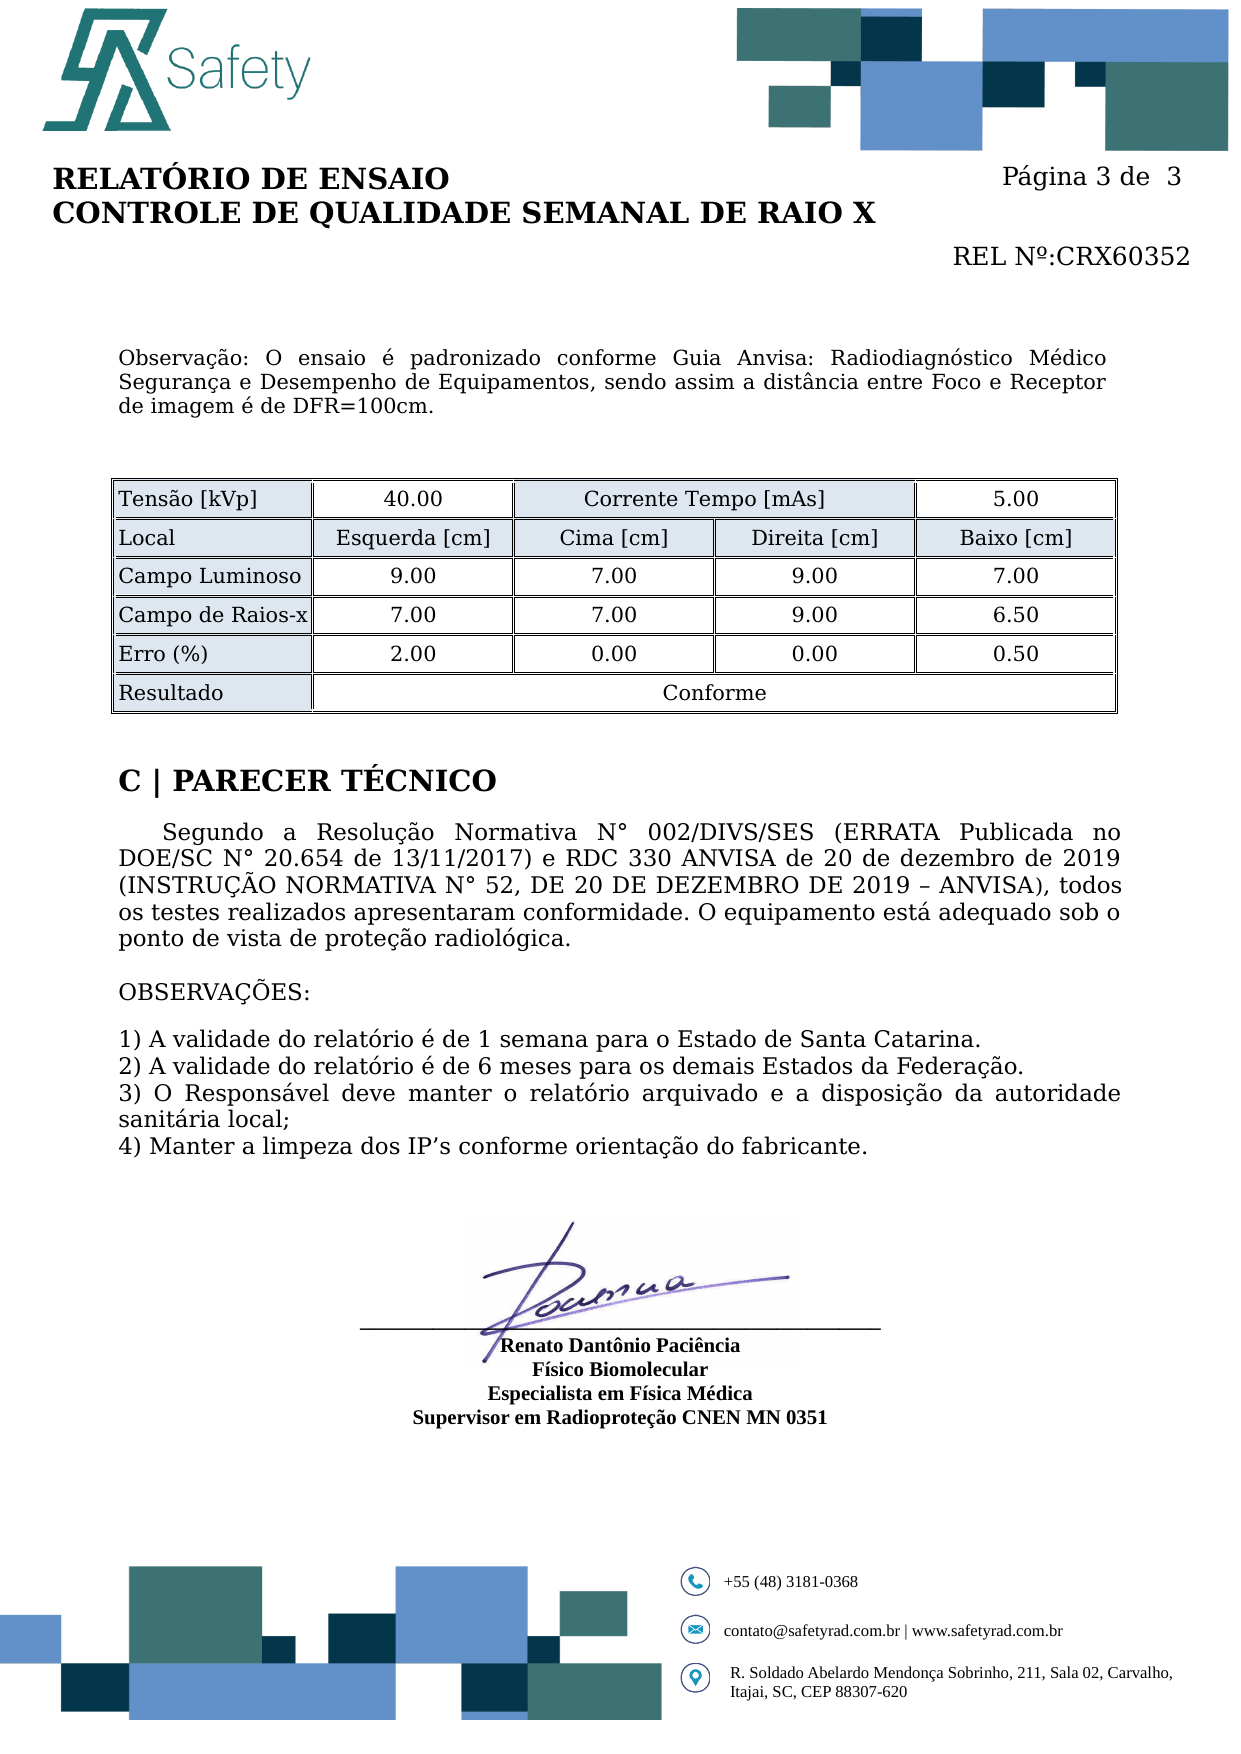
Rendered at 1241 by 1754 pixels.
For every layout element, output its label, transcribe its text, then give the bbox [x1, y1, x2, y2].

text __________________________________________________ [118, 1308, 1122, 1332]
text Físico Biomolecular [118, 1357, 1122, 1381]
text 1) A validade do relatório é de 1 semana para o Estado de Santa Catarina. [118, 1026, 1122, 1053]
picture [680, 1614, 710, 1644]
text Supervisor em Radioproteção CNEN MN 0351 [118, 1405, 1122, 1429]
picture [736, 8, 1229, 151]
table_cell 7.00 [515, 559, 713, 594]
table_cell 9.00 [314, 559, 512, 594]
table_cell 9.00 [716, 598, 914, 633]
table_cell Campo de Raios-x [114, 595, 311, 633]
text OBSERVAÇÕES: [118, 979, 1122, 1006]
picture [42, 8, 311, 131]
text C | PARECER TÉCNICO [118, 764, 1122, 798]
text Observação: O ensaio é padronizado conforme Guia Anvisa: Radiodiagnóstico Médico Segurança e Desempenho de Equipamentos, sendo assim a distância entre Foco e Receptor de imagem é de DFR=100cm. [118, 346, 1107, 418]
table_cell Esquerda [cm] [314, 520, 512, 556]
table_cell 2.00 [314, 636, 512, 672]
text Especialista em Física Médica [118, 1381, 1122, 1405]
table_cell Baixo [cm] [917, 517, 1115, 556]
table_cell Cima [cm] [515, 520, 713, 556]
table_header 40.00 [313, 479, 514, 517]
table_header Tensão [kVp] [114, 481, 312, 517]
table_cell 7.00 [917, 556, 1115, 594]
table_cell 6.50 [917, 595, 1115, 633]
table_cell Conforme [313, 672, 1116, 711]
table_cell Resultado [113, 672, 312, 711]
table_header 5.00 [915, 481, 1115, 517]
table_cell 9.00 [716, 559, 914, 594]
picture [464, 1215, 804, 1308]
text Renato Dantônio Paciência [118, 1332, 1122, 1357]
table_cell 7.00 [314, 598, 512, 633]
picture [0, 1566, 662, 1720]
table_cell 7.00 [515, 598, 713, 633]
text 2) A validade do relatório é de 6 meses para os demais Estados da Federação. [118, 1053, 1122, 1080]
text 4) Manter a limpeza dos IP’s conforme orientação do fabricante. [118, 1133, 1122, 1160]
picture [680, 1566, 710, 1596]
picture [680, 1663, 710, 1693]
table_cell Campo Luminoso [114, 556, 311, 594]
table_cell Local [114, 517, 311, 556]
table_cell Erro (%) [113, 633, 312, 672]
table_cell 0.00 [515, 636, 713, 672]
text 3) O Responsável deve manter o relatório arquivado e a disposição da autoridade sanitária local; [118, 1080, 1122, 1133]
table_cell Direita [cm] [716, 520, 914, 556]
text Segundo a Resolução Normativa N° 002/DIVS/SES (ERRATA Publicada no DOE/SC N° 20.654 de 13/11/2017) e RDC 330 ANVISA de 20 de dezembro de 2019 (INSTRUÇÃO NORMATIVA N° 52, DE 20 DE DEZEMBRO DE 2019 – ANVISA), todos os testes realizados apresentaram conformidade. O equipamento está adequado sob o ponto de vista de proteção radiológica. [118, 819, 1122, 952]
table_cell 0.00 [716, 636, 914, 672]
table_cell 0.50 [915, 633, 1116, 672]
table_header Corrente Tempo [mAs] [514, 481, 915, 517]
